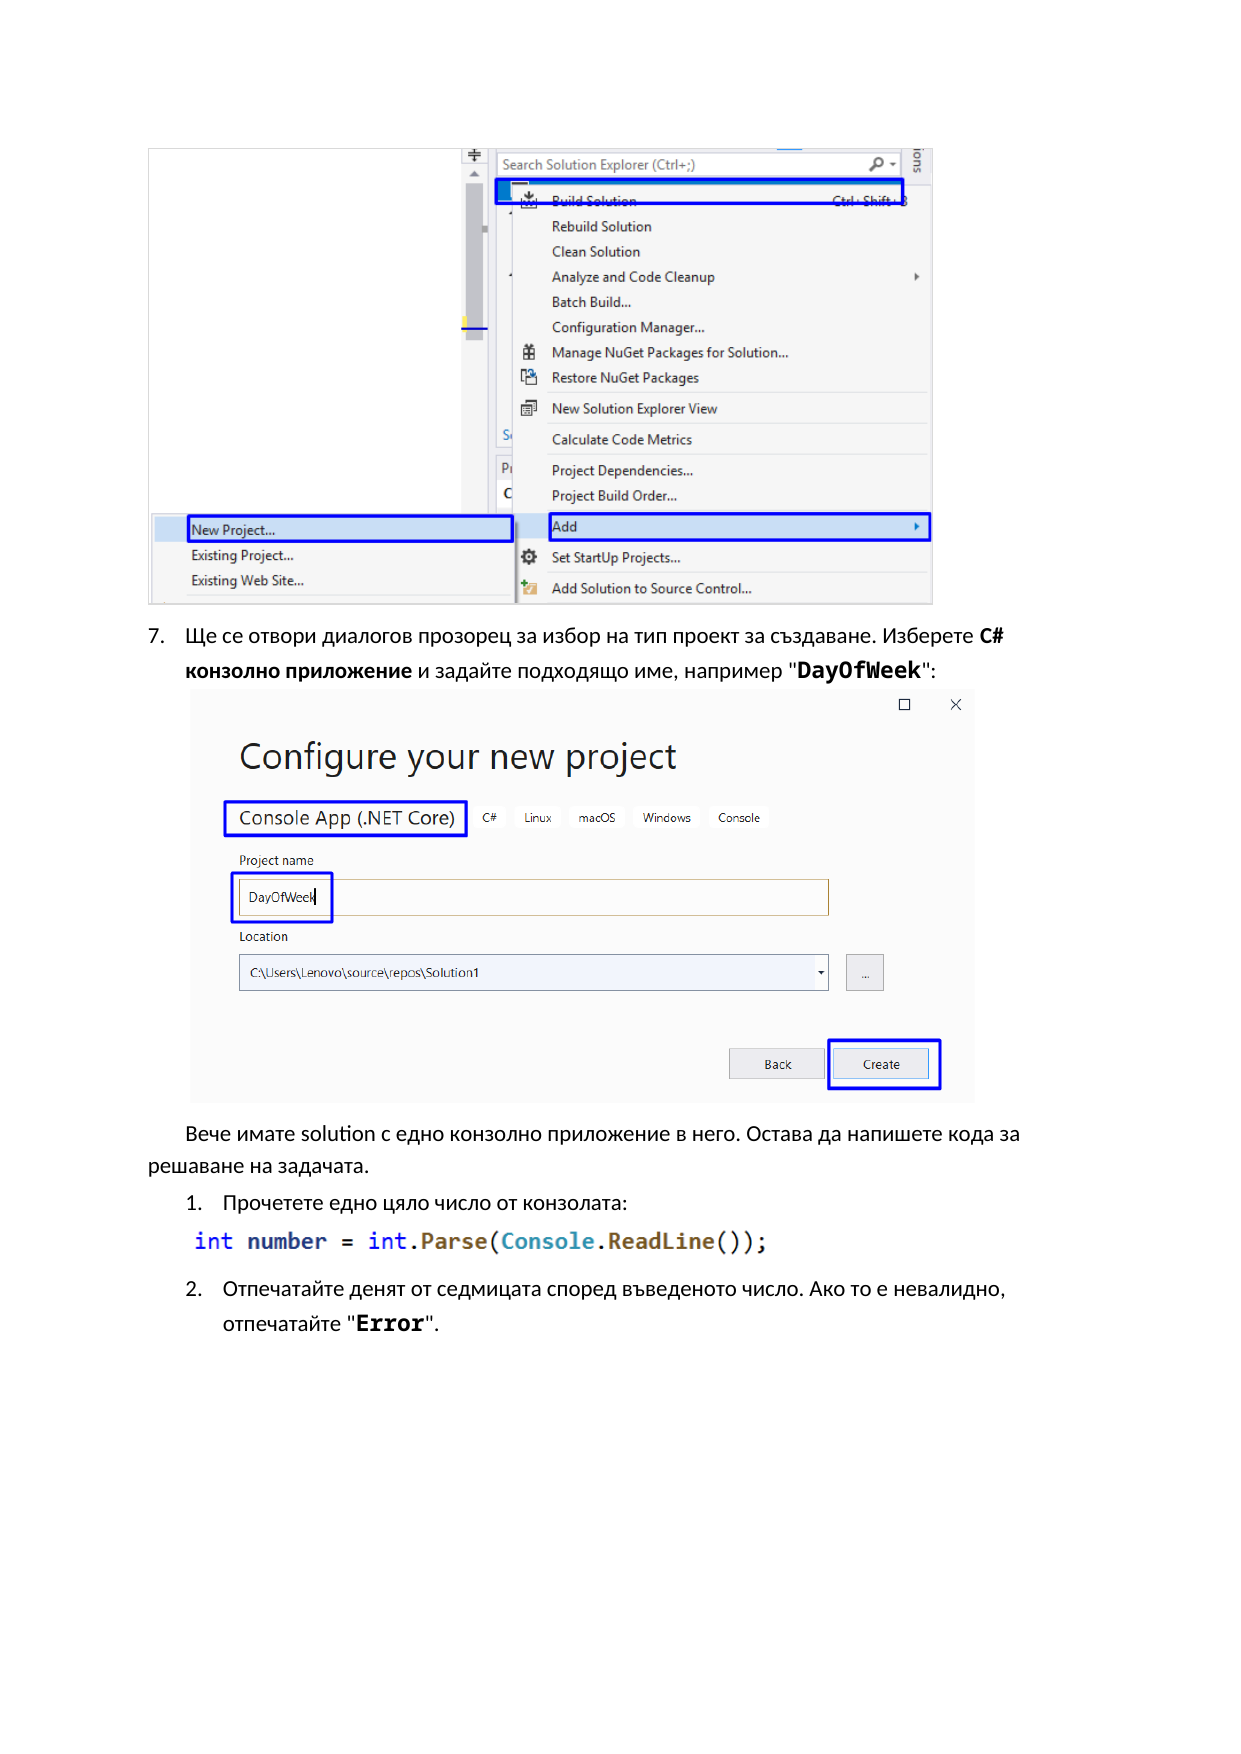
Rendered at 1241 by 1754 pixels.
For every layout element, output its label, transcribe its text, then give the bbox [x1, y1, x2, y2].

text Вече имате solution с едно конзолно приложение в него. Остава да напишете кода за решаване на задачата. [148, 1119, 1093, 1179]
list Ще се отвори диалогов прозорец за избор на тип проект за създаване. Изберете C# конзолно приложение и задайте подходящо име, например "DayOfWeek": [148, 621, 1093, 685]
list Прочетете едно цяло число от конзолата: [185, 1188, 1093, 1216]
list Отпечатайте денят от седмицата според въведеното число. Ако то е невалидно, отпечатайте "Error". [185, 1274, 1093, 1338]
picture [149, 149, 932, 603]
picture [190, 689, 975, 1103]
picture [190, 1223, 771, 1262]
